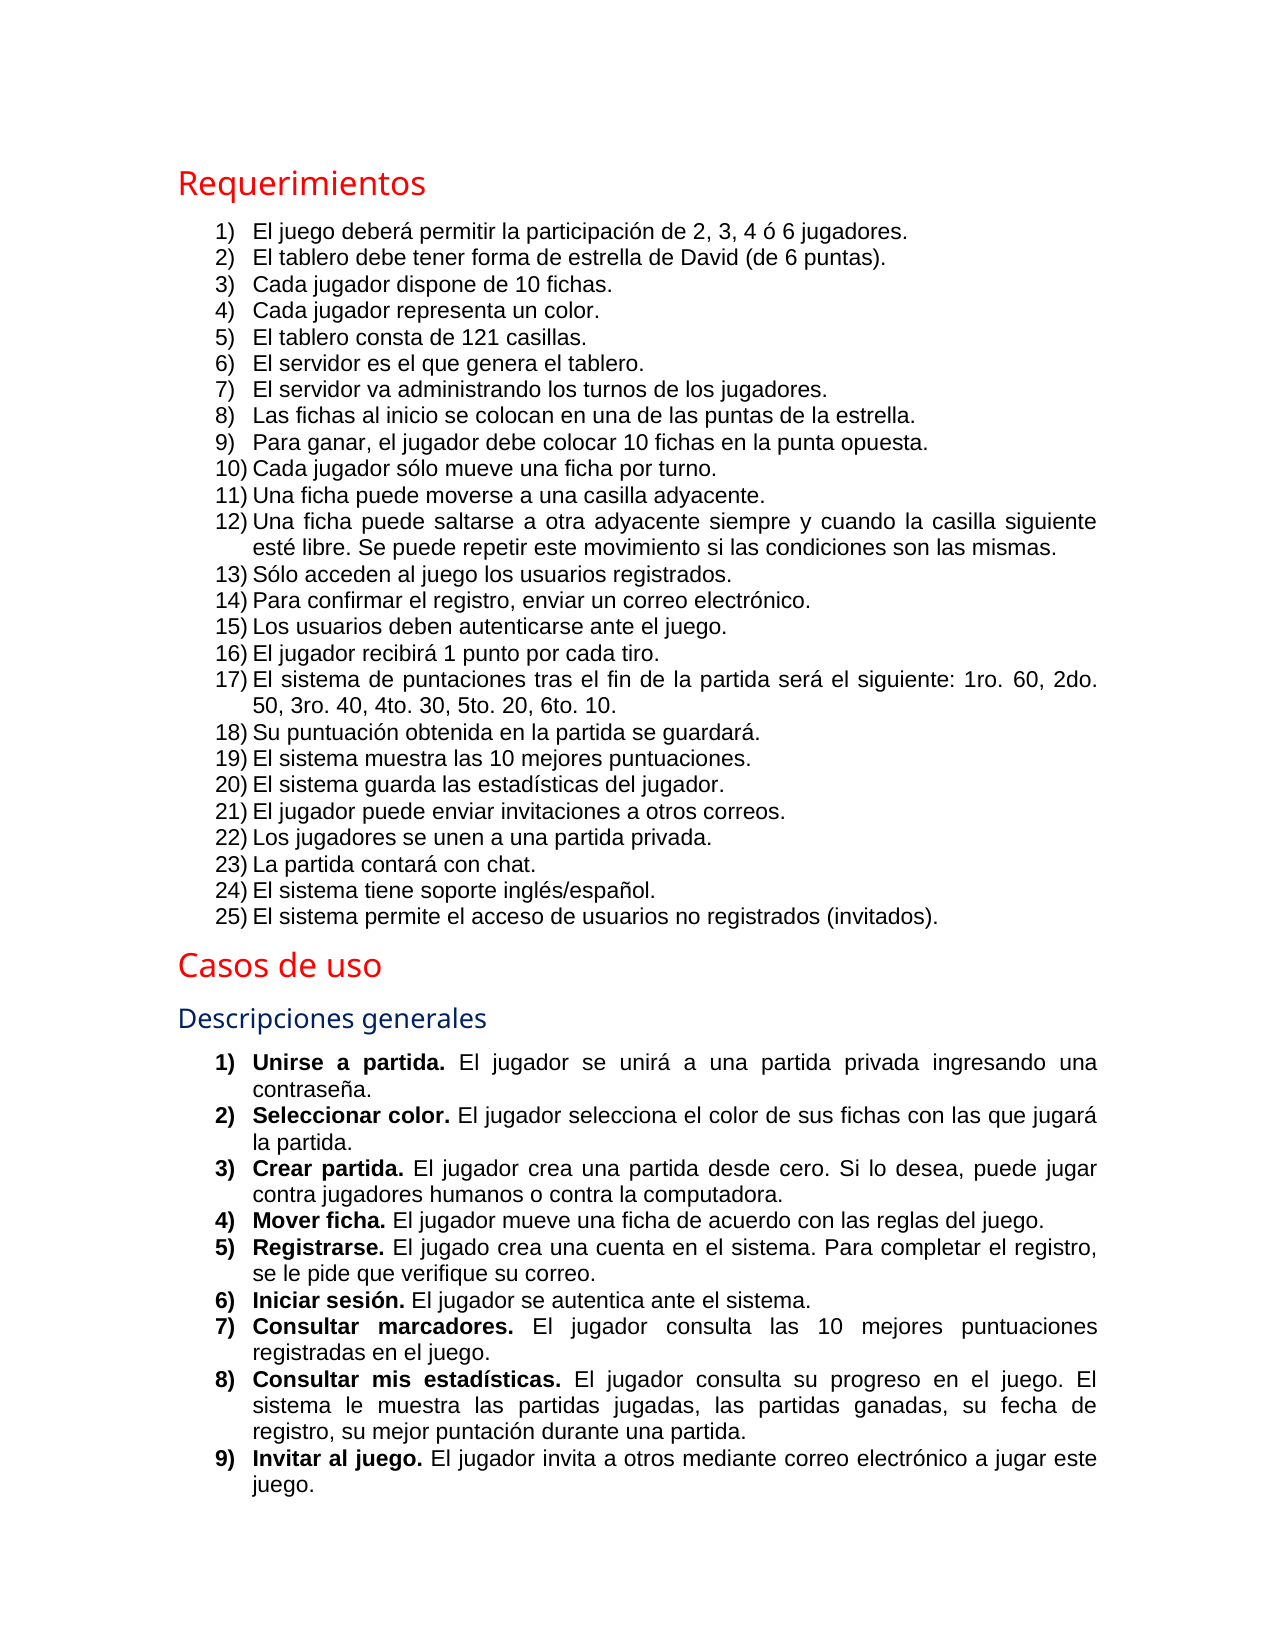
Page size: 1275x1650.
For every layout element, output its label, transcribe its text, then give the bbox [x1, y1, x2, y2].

list Invitar al juego. El jugador invita a otros mediante correo electrónico a jugar este juego. [215, 1445, 1098, 1497]
list El tablero debe tener forma de estrella de David (de 6 puntas). [215, 244, 1098, 271]
list El jugador recibirá 1 punto por cada tiro. [215, 640, 1098, 666]
list El sistema muestra las 10 mejores puntuaciones. [215, 745, 1098, 771]
list Unirse a partida. El jugador se unirá a una partida privada ingresando una contraseña. [215, 1049, 1098, 1102]
list La partida contará con chat. [215, 851, 1098, 877]
list Los jugadores se unen a una partida privada. [215, 824, 1098, 851]
subtitle Casos de uso [177, 942, 1098, 987]
list Sólo acceden al juego los usuarios registrados. [215, 561, 1098, 587]
list El sistema guarda las estadísticas del jugador. [215, 771, 1098, 798]
list Una ficha puede moverse a una casilla adyacente. [215, 482, 1098, 508]
list Cada jugador representa un color. [215, 297, 1098, 323]
list Consultar marcadores. El jugador consulta las 10 mejores puntuaciones registradas en el juego. [215, 1313, 1098, 1366]
list El servidor es el que genera el tablero. [215, 350, 1098, 376]
list Consultar mis estadísticas. El jugador consulta su progreso en el juego. El sistema le muestra las partidas jugadas, las partidas ganadas, su fecha de registro, su mejor puntación durante una partida. [215, 1366, 1098, 1445]
subtitle Descripciones generales [177, 1000, 1098, 1037]
list El tablero consta de 121 casillas. [215, 323, 1098, 350]
list El sistema permite el acceso de usuarios no registrados (invitados). [215, 903, 1098, 929]
list Una ficha puede saltarse a otra adyacente siempre y cuando la casilla siguiente esté libre. Se puede repetir este movimiento si las condiciones son las mismas. [215, 508, 1098, 561]
list Iniciar sesión. El jugador se autentica ante el sistema. [215, 1287, 1098, 1313]
list El sistema de puntaciones tras el fin de la partida será el siguiente: 1ro. 60, 2do. 50, 3ro. 40, 4to. 30, 5to. 20, 6to. 10. [215, 666, 1098, 719]
list El jugador puede enviar invitaciones a otros correos. [215, 798, 1098, 824]
list Los usuarios deben autenticarse ante el juego. [215, 613, 1098, 640]
list Las fichas al inicio se colocan en una de las puntas de la estrella. [215, 402, 1098, 429]
list Cada jugador dispone de 10 fichas. [215, 271, 1098, 297]
list Cada jugador sólo mueve una ficha por turno. [215, 455, 1098, 482]
list Para confirmar el registro, enviar un correo electrónico. [215, 587, 1098, 613]
subtitle Requerimientos [177, 160, 1098, 206]
list Seleccionar color. El jugador selecciona el color de sus fichas con las que jugará la partida. [215, 1102, 1098, 1155]
list El sistema tiene soporte inglés/español. [215, 877, 1098, 903]
list Crear partida. El jugador crea una partida desde cero. Si lo desea, puede jugar contra jugadores humanos o contra la computadora. [215, 1155, 1098, 1207]
list Registrarse. El jugado crea una cuenta en el sistema. Para completar el registro, se le pide que verifique su correo. [215, 1234, 1098, 1287]
list El servidor va administrando los turnos de los jugadores. [215, 376, 1098, 402]
list El juego deberá permitir la participación de 2, 3, 4 ó 6 jugadores. [215, 218, 1098, 244]
list Su puntuación obtenida en la partida se guardará. [215, 719, 1098, 745]
list Mover ficha. El jugador mueve una ficha de acuerdo con las reglas del juego. [215, 1207, 1098, 1234]
list Para ganar, el jugador debe colocar 10 fichas en la punta opuesta. [215, 429, 1098, 455]
